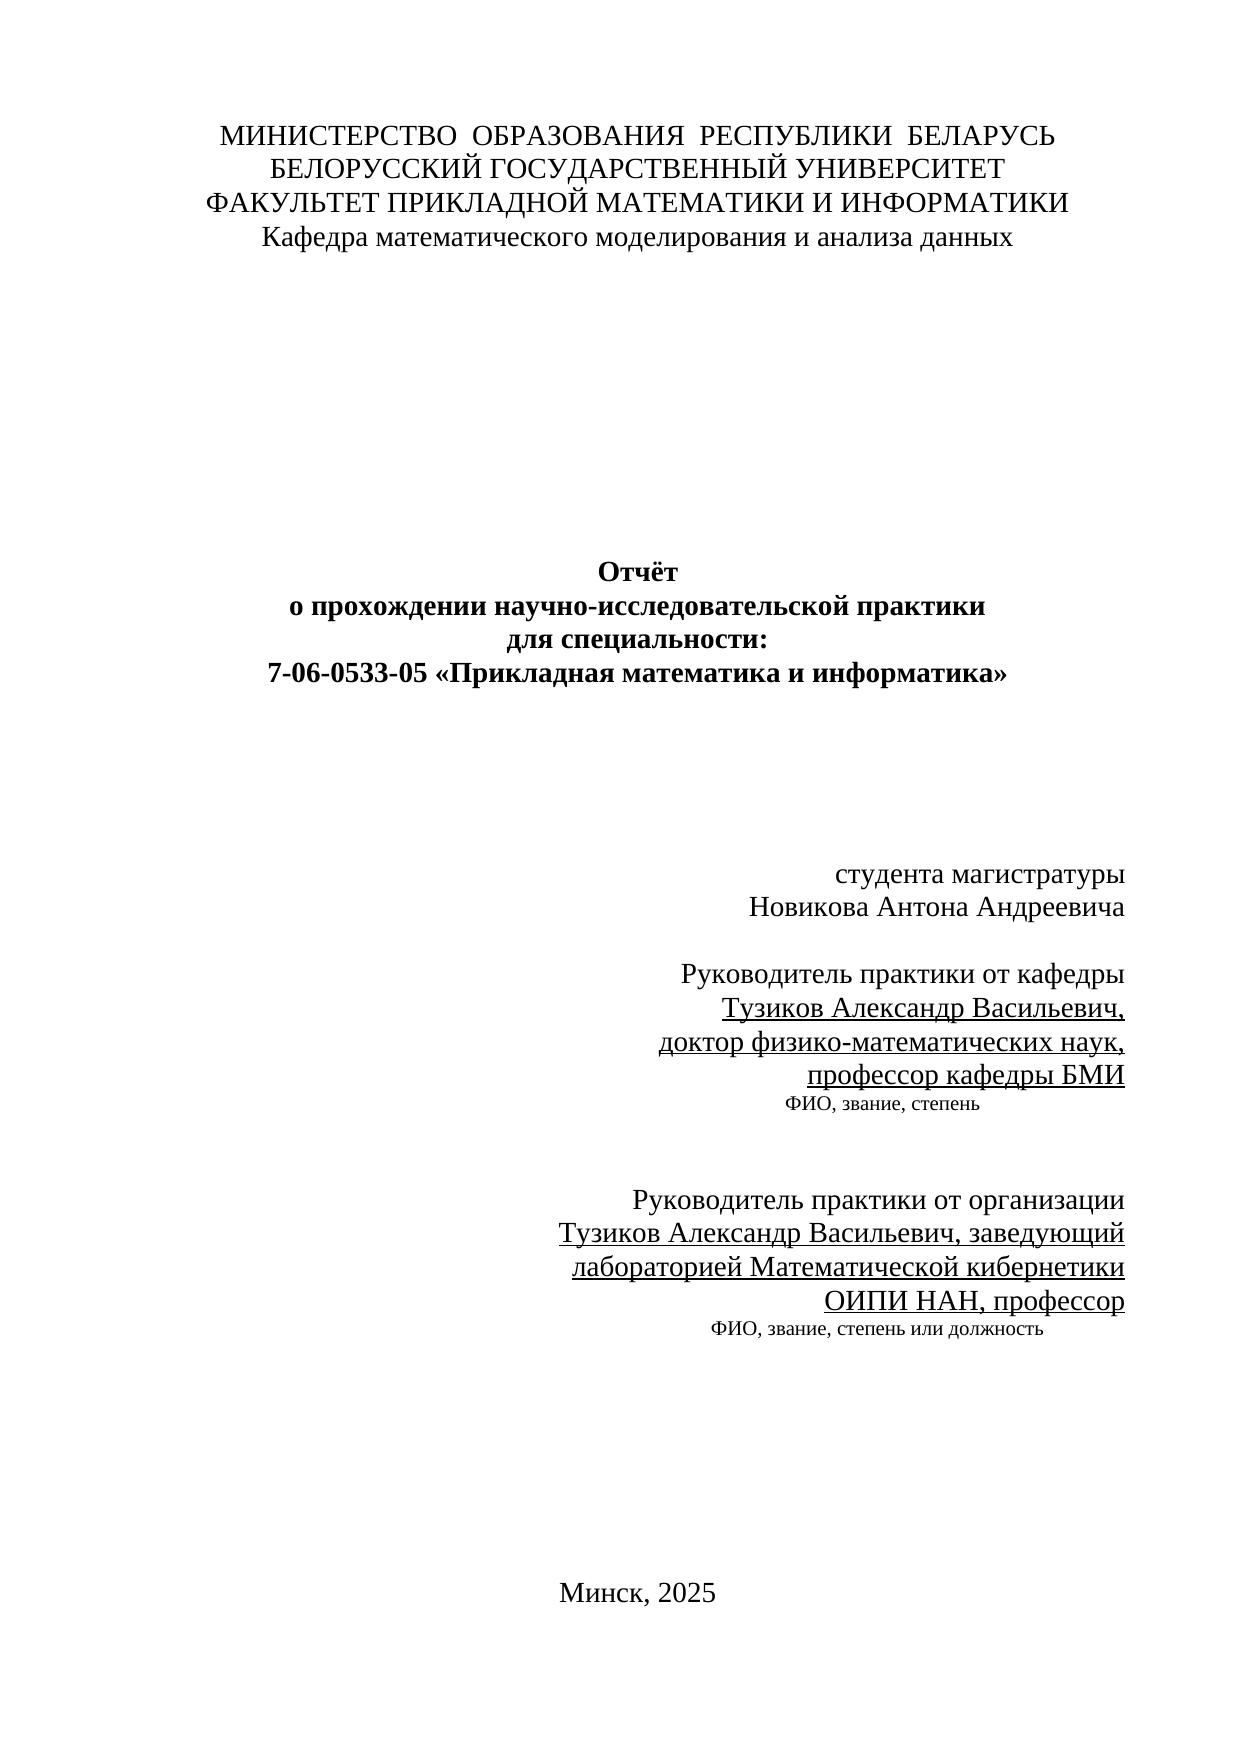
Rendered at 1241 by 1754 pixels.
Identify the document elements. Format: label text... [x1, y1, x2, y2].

text Руководитель практики от организации [150, 1182, 1125, 1216]
text Кафедра математического моделирования и анализа данных [150, 219, 1125, 252]
text о прохождении научно-исследовательской практики [150, 588, 1125, 621]
text МИНИСТЕРСТВО ОБРАЗОВАНИЯ РЕСПУБЛИКИ БЕЛАРУСЬ [150, 118, 1125, 152]
text ФАКУЛЬТЕТ ПРИКЛАДНОЙ МАТЕМАТИКИ И ИНФОРМАТИКИ [150, 185, 1125, 219]
text Новикова Антона Андреевича [150, 889, 1125, 923]
text Минск, 2025 [150, 1575, 1125, 1608]
text 7-06-0533-05 «Прикладная математика и информатика» [150, 655, 1125, 688]
text Отчёт [150, 554, 1125, 588]
text для специальности: [150, 621, 1125, 655]
text Тузиков Александр Васильевич, заведующий [150, 1216, 1125, 1249]
text ФИО, звание, степень [150, 1091, 1125, 1115]
text профессор кафедры БМИ [150, 1057, 1125, 1091]
text Тузиков Александр Васильевич, [150, 990, 1125, 1024]
text лабораторией Математической кибернетики [150, 1249, 1125, 1283]
text Руководитель практики от кафедры [150, 957, 1125, 990]
text БЕЛОРУССКИЙ ГОСУДАРСТВЕННЫЙ УНИВЕРСИТЕТ [150, 152, 1125, 185]
text студента магистратуры [150, 856, 1125, 889]
text ОИПИ НАН, профессор [150, 1283, 1125, 1316]
text доктор физико-математических наук, [150, 1024, 1125, 1057]
text ФИО, звание, степень или должность [150, 1316, 1125, 1340]
